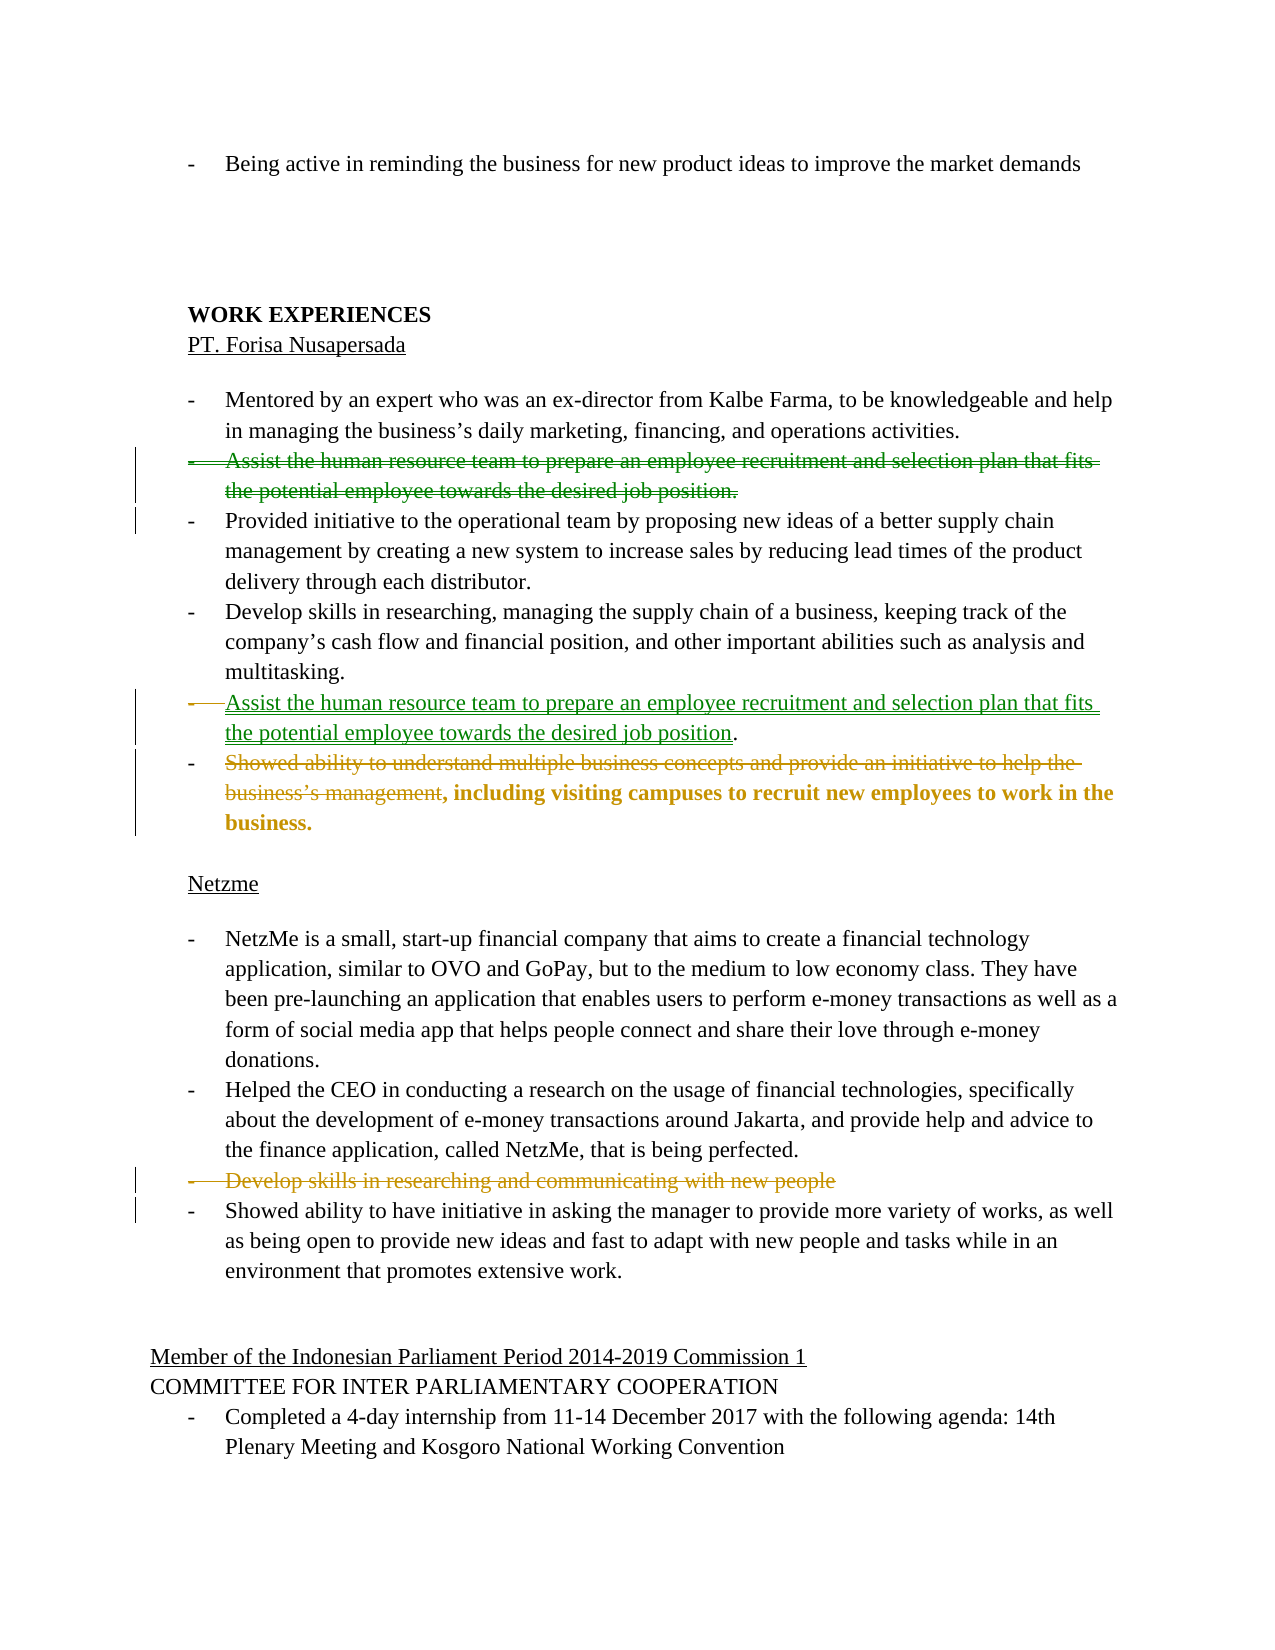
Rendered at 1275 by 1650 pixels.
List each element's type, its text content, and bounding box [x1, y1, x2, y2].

list Provided initiative to the operational team by proposing new ideas of a better supply chain management by creating a new system to increase sales by reducing lead times of the product delivery through each distributor. [187, 507, 1125, 594]
text WORK EXPERIENCES [187, 301, 1125, 327]
text Member of the Indonesian Parliament Period 2014-2019 Commission 1 [150, 1343, 1125, 1369]
list Develop skills in researching, managing the supply chain of a business, keeping track of the company’s cash flow and financial position, and other important abilities such as analysis and multitasking. [187, 598, 1125, 685]
list Mentored by an expert who was an ex-director from Kalbe Farma, to be knowledgeable and help in managing the business’s daily marketing, financing, and operations activities. [187, 386, 1125, 443]
text Netzme [187, 870, 1125, 896]
text COMMITTEE FOR INTER PARLIAMENTARY COOPERATION [150, 1373, 1125, 1399]
list Showed ability to have initiative in asking the manager to provide more variety of works, as well as being open to provide new ideas and fast to adapt with new people and tasks while in an environment that promotes extensive work. [187, 1197, 1125, 1284]
list Being active in reminding the business for new product ideas to improve the market demands [187, 150, 1125, 176]
text PT. Forisa Nusapersada [187, 331, 1125, 358]
list , including visiting campuses to recruit new employees to work in the business. [187, 749, 1125, 836]
list Helped the CEO in conducting a research on the usage of financial technologies, specifically about the development of e-money transactions around Jakarta, and provide help and advice to the finance application, called NetzMe, that is being perfected. [187, 1076, 1125, 1163]
list Completed a 4-day internship from 11-14 December 2017 with the following agenda: 14th Plenary Meeting and Kosgoro National Working Convention [187, 1403, 1125, 1460]
list NetzMe is a small, start-up financial company that aims to create a financial technology application, similar to OVO and GoPay, but to the medium to low economy class. They have been pre-launching an application that enables users to perform e-money transactions as well as a form of social media app that helps people connect and share their love through e-money donations. [187, 925, 1125, 1072]
